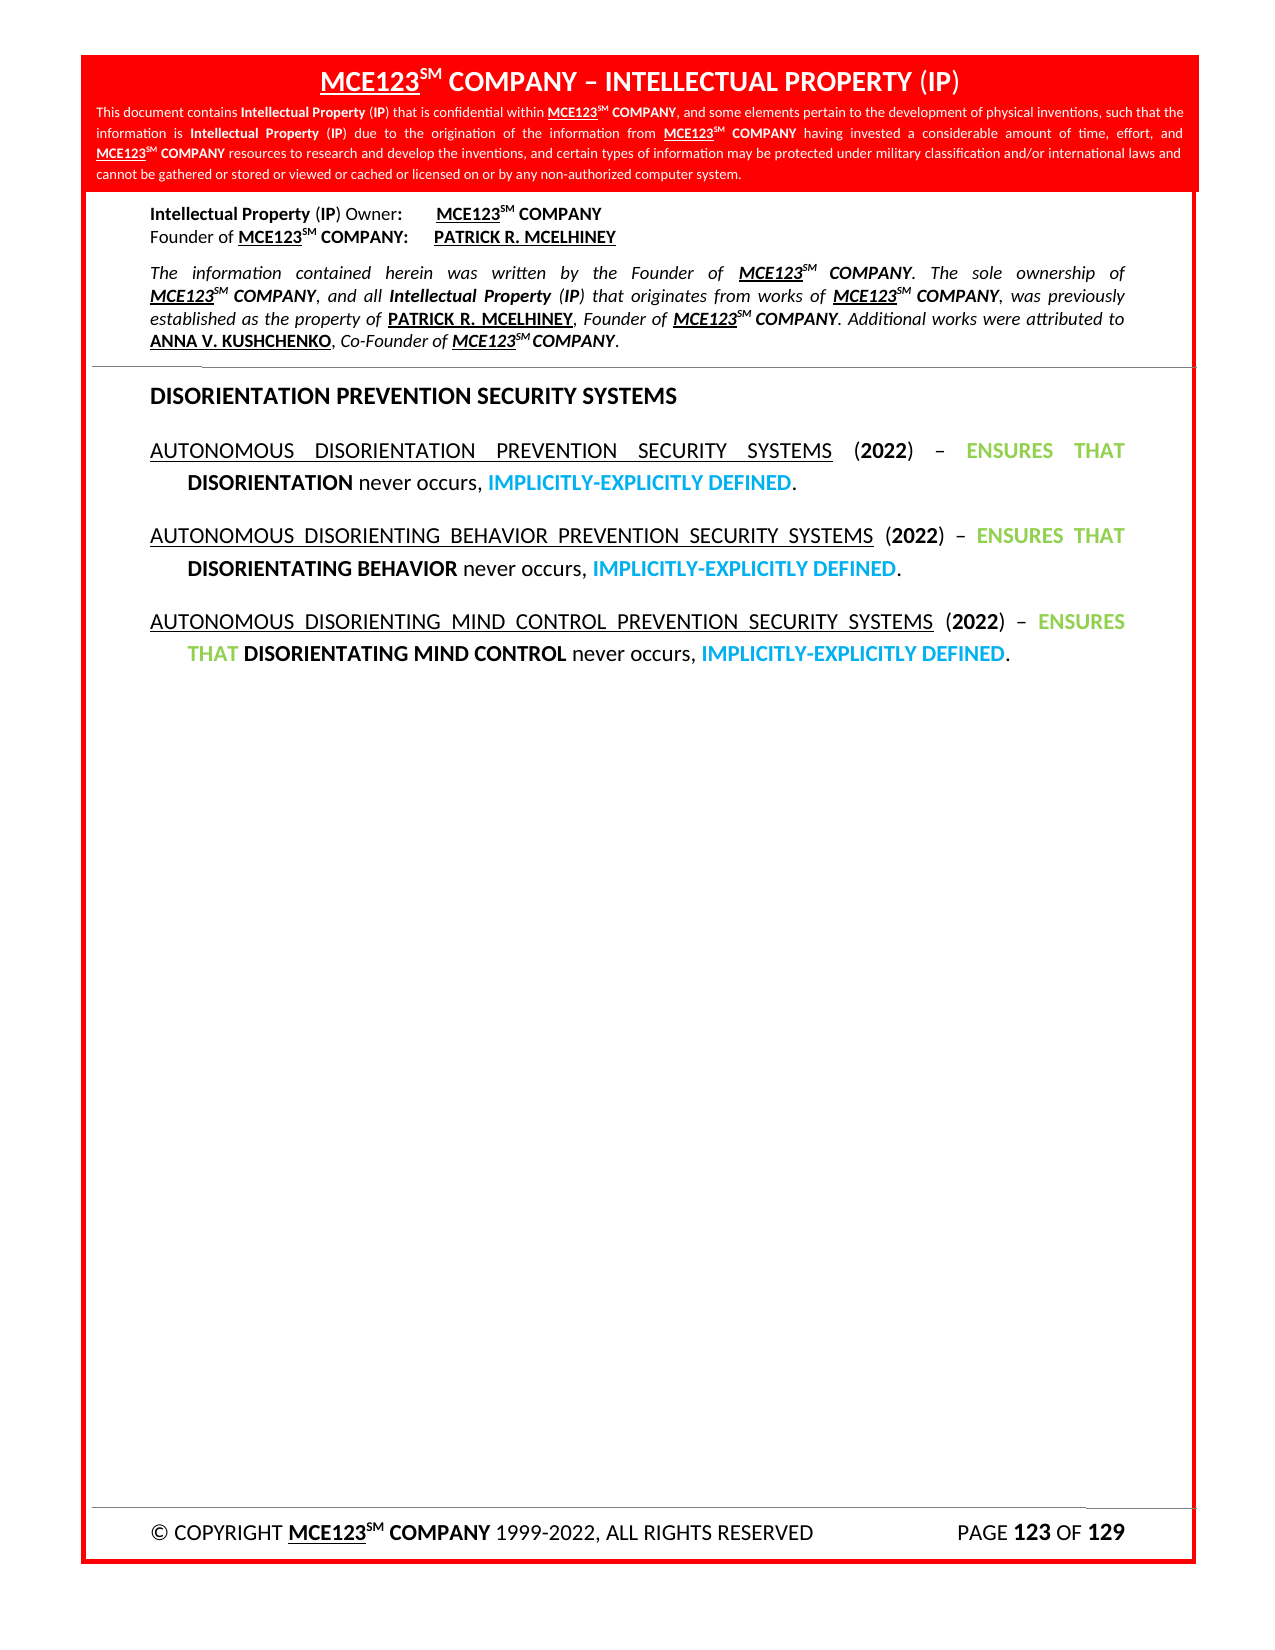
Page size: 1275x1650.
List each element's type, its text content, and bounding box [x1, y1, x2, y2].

text AUTONOMOUS DISORIENTING MIND CONTROL PREVENTION SECURITY SYSTEMS (2022) – ENSURES THAT DISORIENTATING MIND CONTROL never occurs, IMPLICITLY-EXPLICITLY DEFINED. [150, 607, 1125, 667]
text DISORIENTATION PREVENTION SECURITY SYSTEMS [150, 381, 1125, 411]
text AUTONOMOUS DISORIENTING BEHAVIOR PREVENTION SECURITY SYSTEMS (2022) – ENSURES THAT DISORIENTATING BEHAVIOR never occurs, IMPLICITLY-EXPLICITLY DEFINED. [150, 522, 1125, 582]
text AUTONOMOUS DISORIENTATION PREVENTION SECURITY SYSTEMS (2022) – ENSURES THAT DISORIENTATION never occurs, IMPLICITLY-EXPLICITLY DEFINED. [150, 436, 1125, 497]
